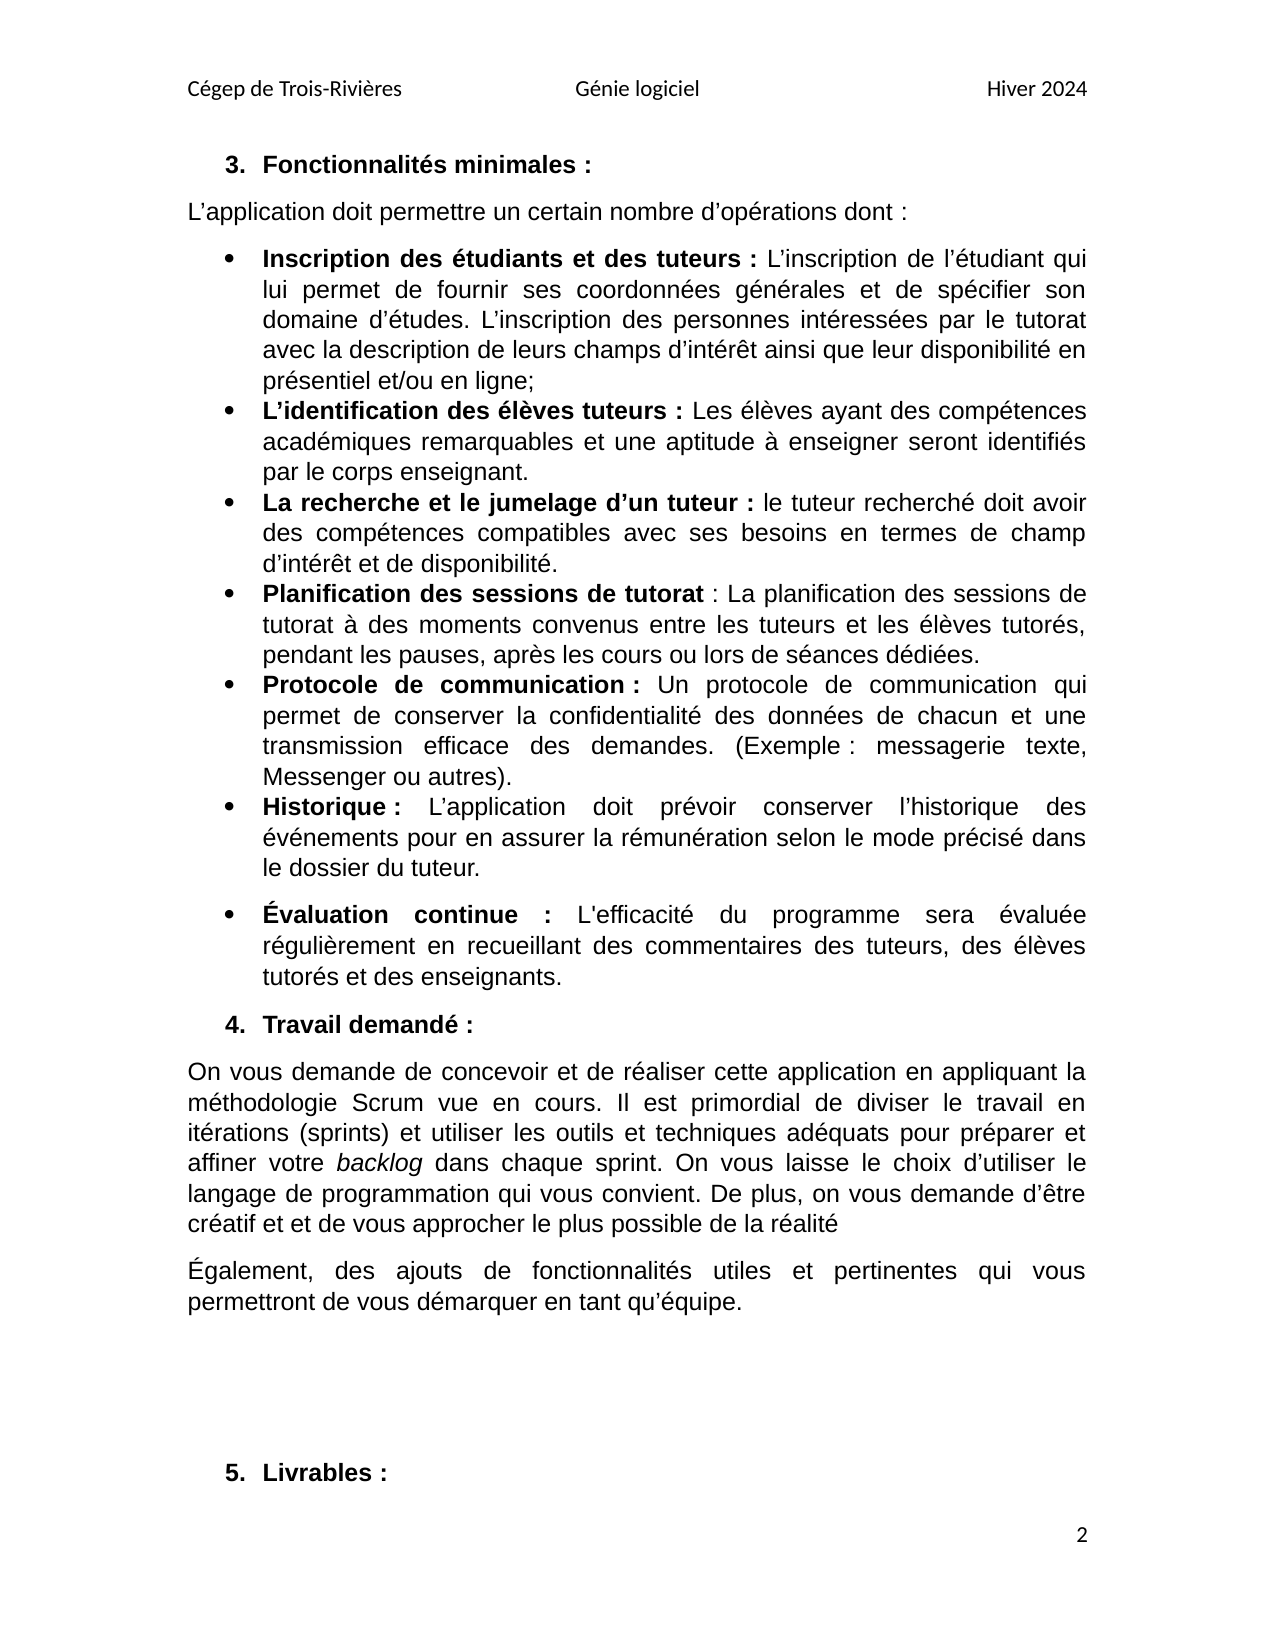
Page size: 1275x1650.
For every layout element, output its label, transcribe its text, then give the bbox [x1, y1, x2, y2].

list Travail demandé : [225, 1010, 1087, 1039]
list La recherche et le jumelage d’un tuteur : le tuteur recherché doit avoir des compétences compatibles avec ses besoins en termes de champ d’intérêt et de disponibilité. [225, 488, 1087, 577]
list Historique : L’application doit prévoir conserver l’historique des événements pour en assurer la rémunération selon le mode précisé dans le dossier du tuteur. [225, 792, 1087, 882]
list Fonctionnalités minimales : [225, 150, 1087, 179]
text L’application doit permettre un certain nombre d’opérations dont : [187, 197, 1087, 226]
text On vous demande de concevoir et de réaliser cette application en appliquant la méthodologie Scrum vue en cours. Il est primordial de diviser le travail en itérations (sprints) et utiliser les outils et techniques adéquats pour préparer et affiner votre backlog dans chaque sprint. On vous laisse le choix d’utiliser le langage de programmation qui vous convient. De plus, on vous demande d’être créatif et et de vous approcher le plus possible de la réalité [187, 1057, 1087, 1238]
text Également, des ajouts de fonctionnalités utiles et pertinentes qui vous permettront de vous démarquer en tant qu’équipe. [187, 1256, 1087, 1316]
list Planification des sessions de tutorat : La planification des sessions de tutorat à des moments convenus entre les tuteurs et les élèves tutorés, pendant les pauses, après les cours ou lors de séances dédiées. [225, 579, 1087, 669]
list Évaluation continue : L'efficacité du programme sera évaluée régulièrement en recueillant des commentaires des tuteurs, des élèves tutorés et des enseignants. [225, 900, 1087, 991]
list Livrables : [225, 1458, 1087, 1487]
list Protocole de communication : Un protocole de communication qui permet de conserver la confidentialité des données de chacun et une transmission efficace des demandes. (Exemple : messagerie texte, Messenger ou autres). [225, 670, 1087, 791]
list Inscription des étudiants et des tuteurs : L’inscription de l’étudiant qui lui permet de fournir ses coordonnées générales et de spécifier son domaine d’études. L’inscription des personnes intéressées par le tutorat avec la description de leurs champs d’intérêt ainsi que leur disponibilité en présentiel et/ou en ligne; [225, 244, 1087, 395]
list L’identification des élèves tuteurs : Les élèves ayant des compétences académiques remarquables et une aptitude à enseigner seront identifiés par le corps enseignant. [225, 396, 1087, 486]
